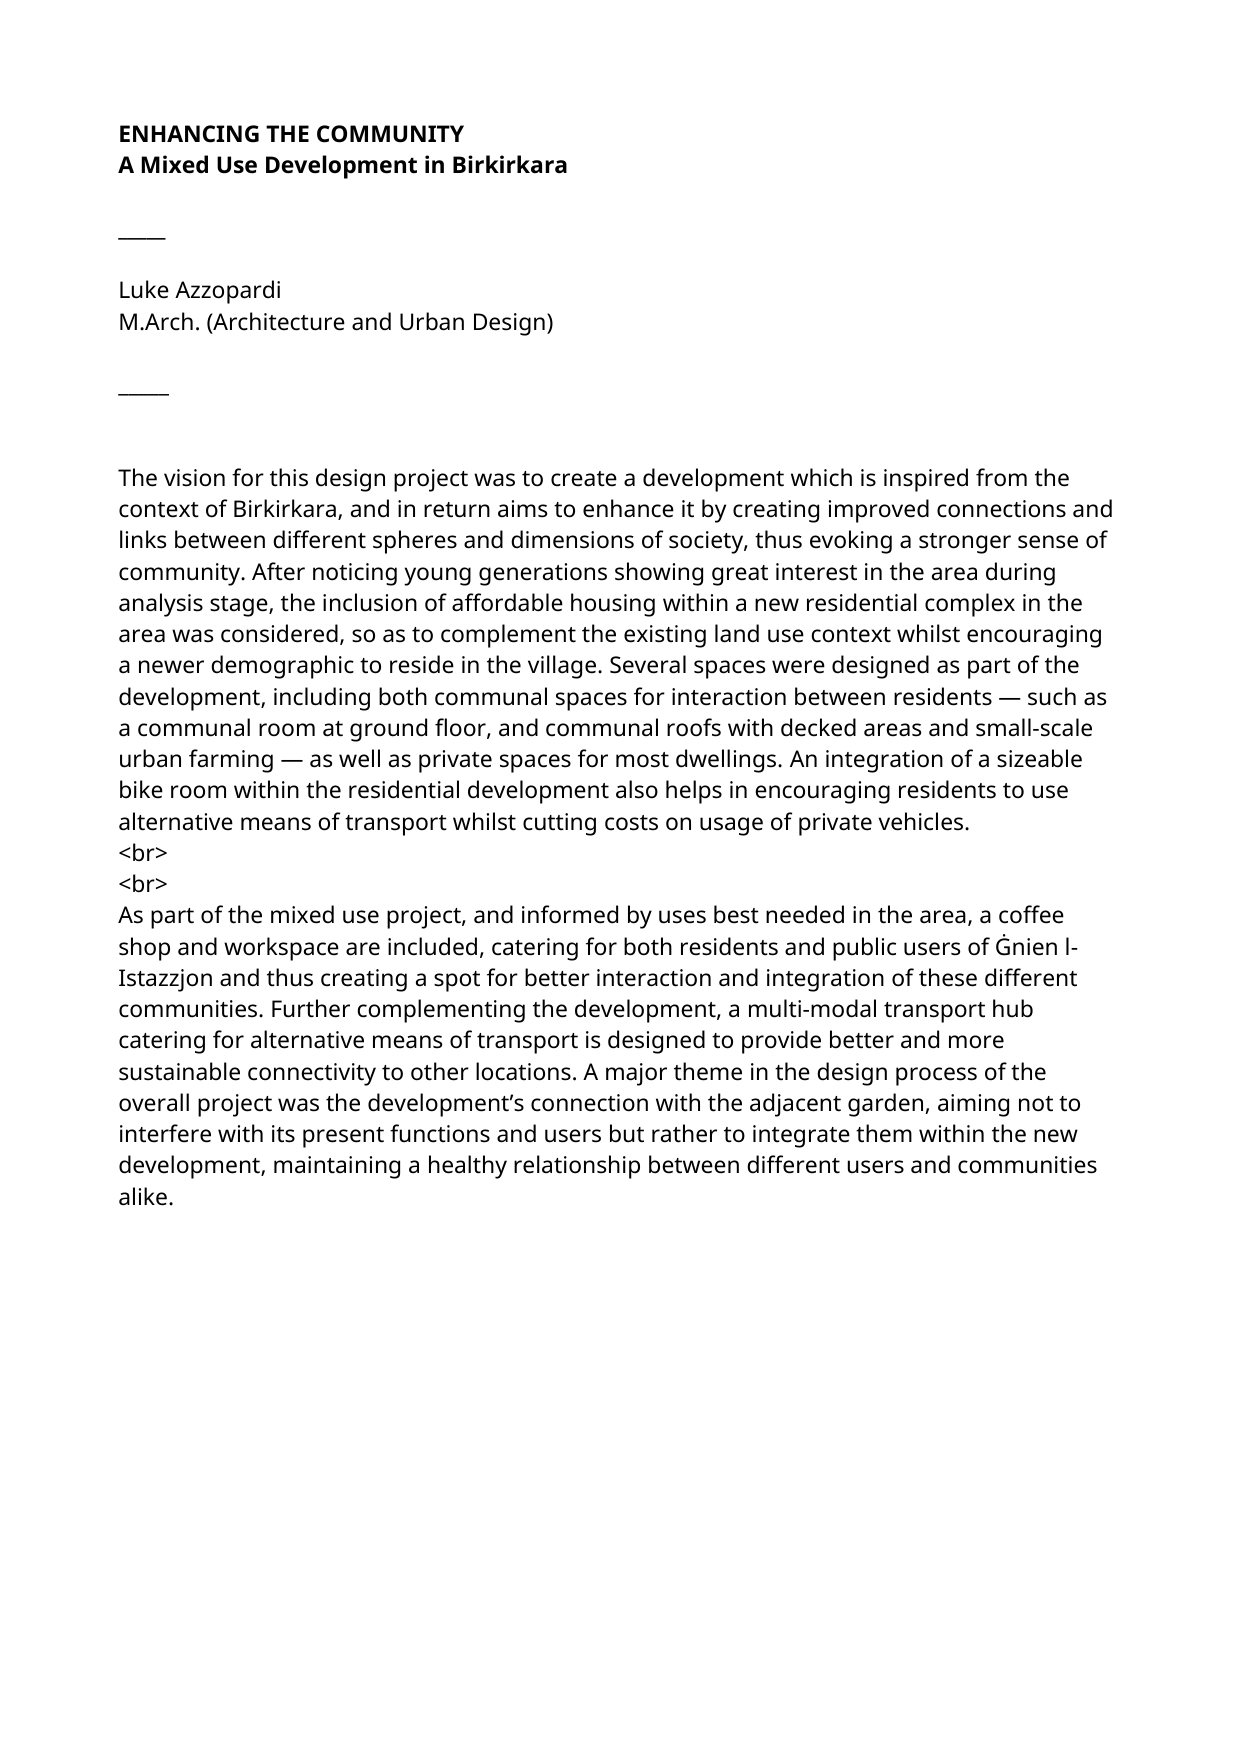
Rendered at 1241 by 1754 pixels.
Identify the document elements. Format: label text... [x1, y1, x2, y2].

text M.Arch. (Architecture and Urban Design) [118, 306, 1122, 337]
text _____ [118, 368, 1122, 399]
text Luke Azzopardi [118, 274, 1122, 306]
text A Mixed Use Development in Birkirkara [118, 149, 1122, 181]
text The vision for this design project was to create a development which is inspired from the context of Birkirkara, and in return aims to enhance it by creating improved connections and links between different spheres and dimensions of society, thus evoking a stronger sense of community. After noticing young generations showing great interest in the area during analysis stage, the inclusion of affordable housing within a new residential complex in the area was considered, so as to complement the existing land use context whilst encouraging a newer demographic to reside in the village. Several spaces were designed as part of the development, including both communal spaces for interaction between residents — such as a communal room at ground floor, and communal roofs with decked areas and small-scale urban farming — as well as private spaces for most dwellings. An integration of a sizeable bike room within the residential development also helps in encouraging residents to use alternative means of transport whilst cutting costs on usage of private vehicles. [118, 462, 1122, 837]
text <br> [118, 837, 1122, 868]
text As part of the mixed use project, and informed by uses best needed in the area, a coffee shop and workspace are included, catering for both residents and public users of Ġnien l-Istazzjon and thus creating a spot for better interaction and integration of these different communities. Further complementing the development, a multi-modal transport hub catering for alternative means of transport is designed to provide better and more sustainable connectivity to other locations. A major theme in the design process of the overall project was the development’s connection with the adjacent garden, aiming not to interfere with its present functions and users but rather to integrate them within the new development, maintaining a healthy relationship between different users and communities alike. [118, 899, 1122, 1212]
text <br> [118, 868, 1122, 899]
text _____ [118, 212, 1122, 243]
text ENHANCING THE COMMUNITY [118, 118, 1122, 149]
